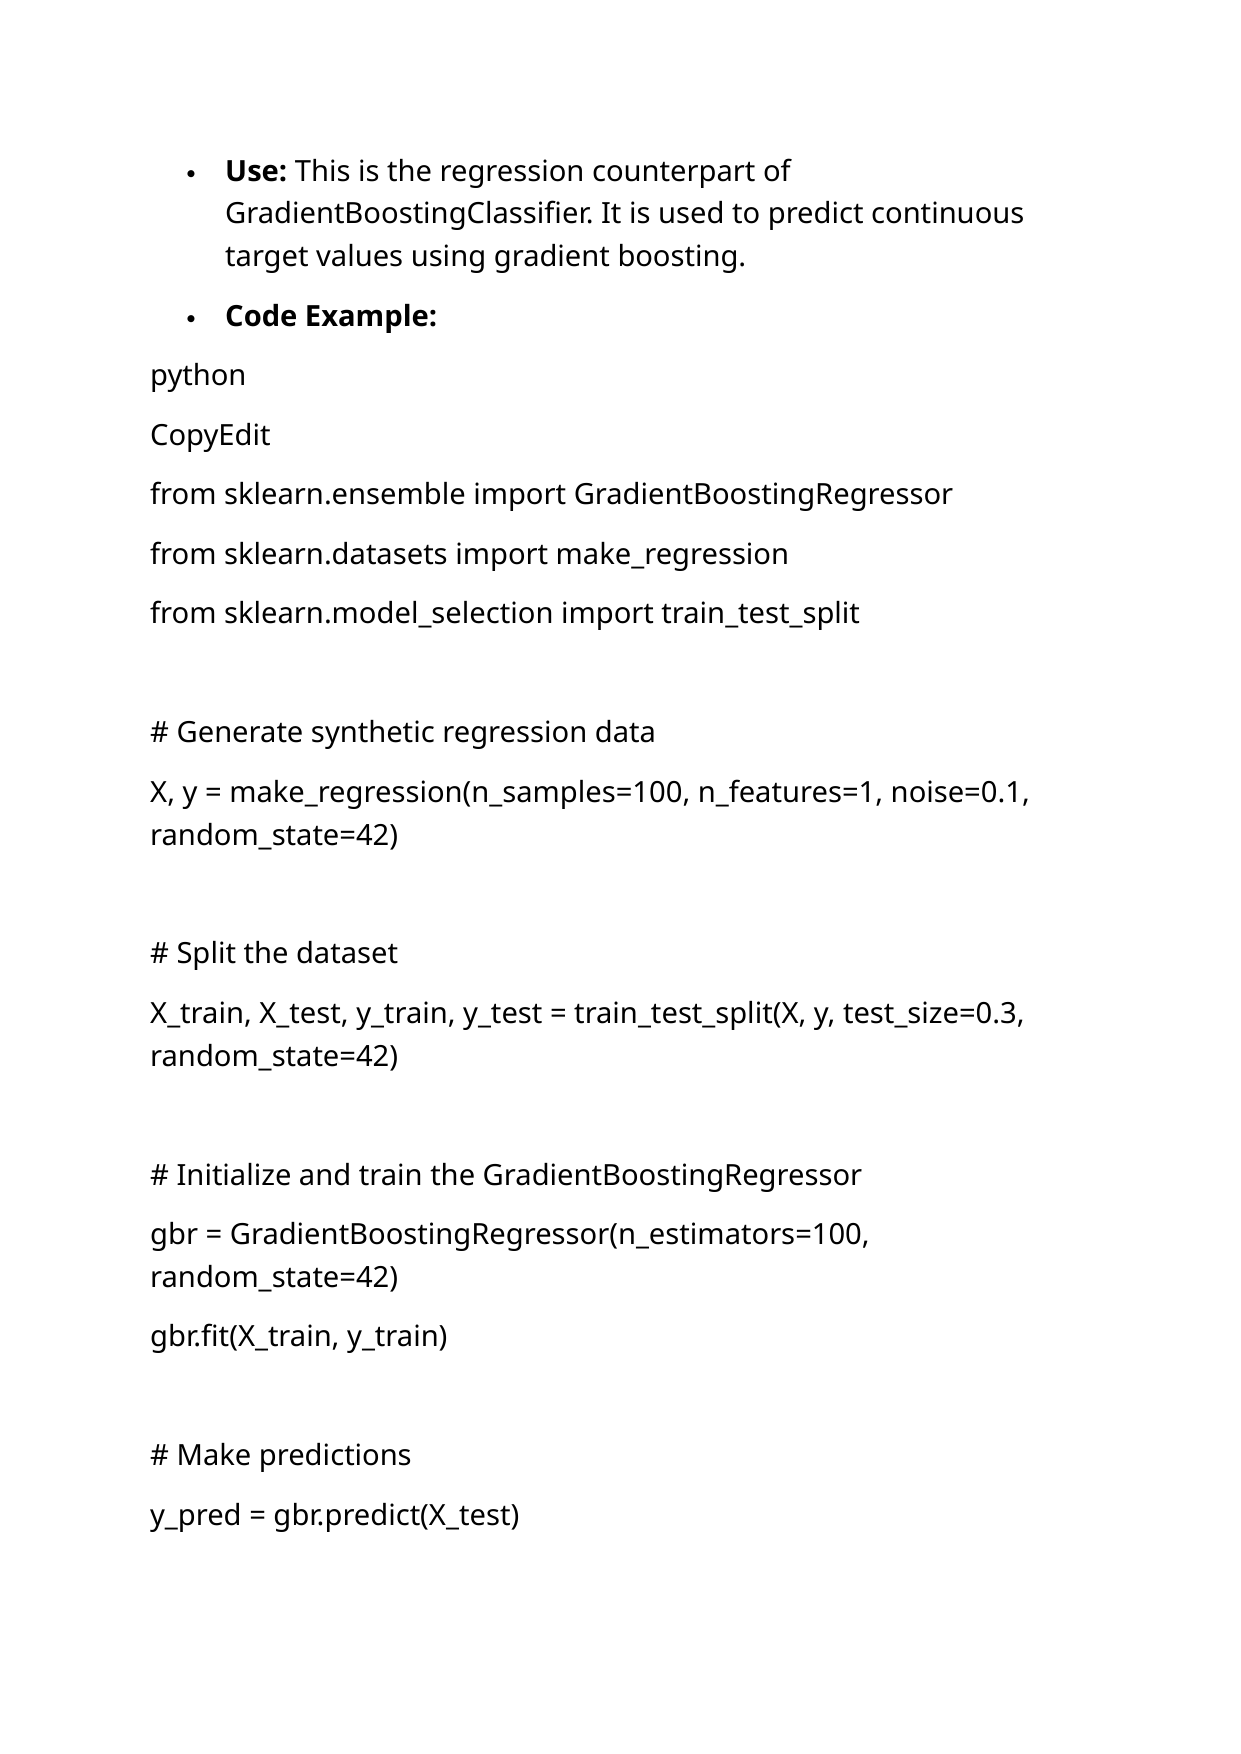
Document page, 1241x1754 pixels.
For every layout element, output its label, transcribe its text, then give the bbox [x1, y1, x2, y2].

text from sklearn.model_selection import train_test_split [150, 592, 1090, 632]
text # Split the dataset [150, 933, 1090, 972]
text X, y = make_regression(n_samples=100, n_features=1, noise=0.1, random_state=42) [150, 771, 1090, 853]
text X_train, X_test, y_train, y_test = train_test_split(X, y, test_size=0.3, random_state=42) [150, 992, 1090, 1075]
text # Make predictions [150, 1435, 1090, 1474]
text from sklearn.ensemble import GradientBoostingRegressor [150, 473, 1090, 513]
text from sklearn.datasets import make_regression [150, 533, 1090, 573]
text gbr.fit(X_train, y_train) [150, 1316, 1090, 1355]
list Use: This is the regression counterpart of GradientBoostingClassifier. It is used to predict continuous target values using gradient boosting. [187, 150, 1090, 275]
text # Generate synthetic regression data [150, 711, 1090, 751]
list Code Example: [187, 295, 1090, 335]
text gbr = GradientBoostingRegressor(n_estimators=100, random_state=42) [150, 1213, 1090, 1296]
text y_pred = gbr.predict(X_test) [150, 1494, 1090, 1534]
text # Initialize and train the GradientBoostingRegressor [150, 1154, 1090, 1194]
text python [150, 354, 1090, 394]
text CopyEdit [150, 414, 1090, 454]
